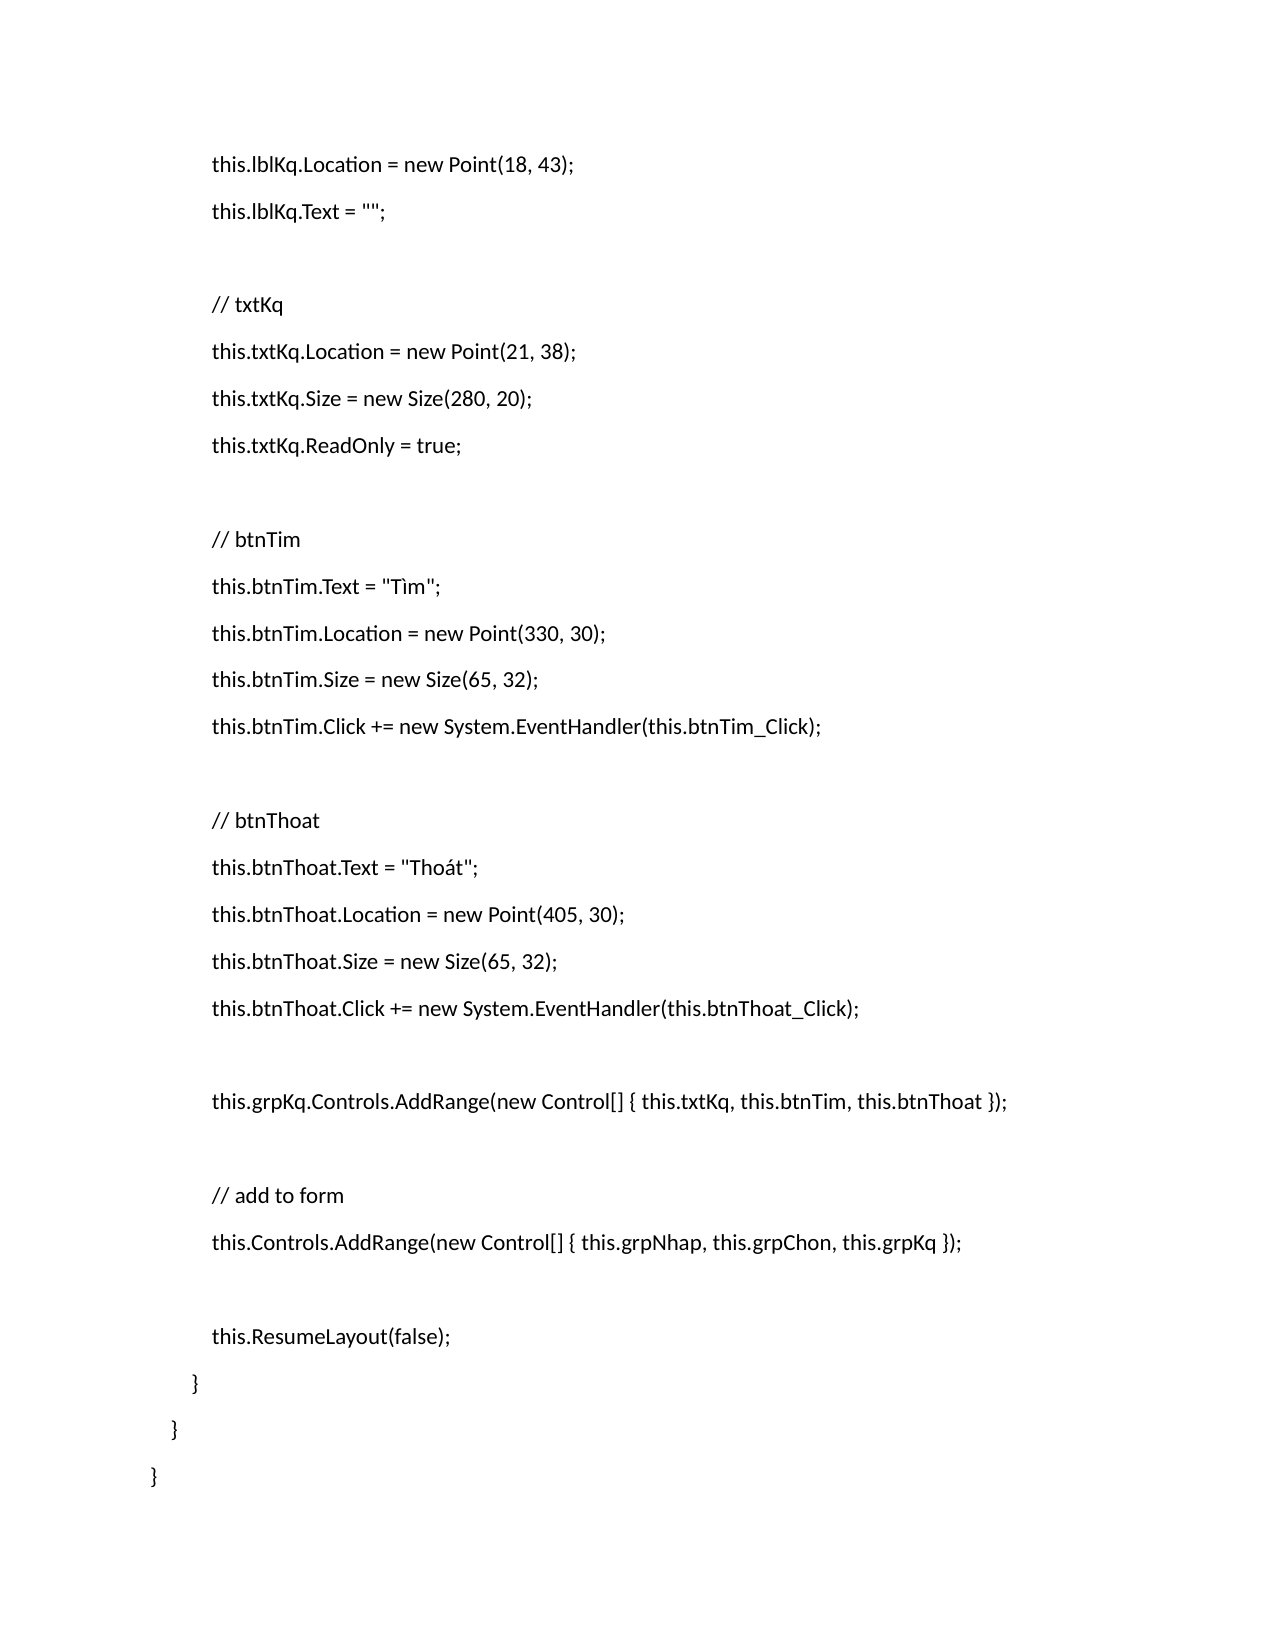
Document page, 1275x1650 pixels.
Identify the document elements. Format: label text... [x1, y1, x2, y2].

text this.txtKq.Size = new Size(280, 20); [150, 384, 1125, 412]
text this.ResumeLayout(false); [150, 1322, 1125, 1350]
text this.grpKq.Controls.AddRange(new Control[] { this.txtKq, this.btnTim, this.btnThoat }); [150, 1087, 1125, 1116]
text this.btnTim.Location = new Point(330, 30); [150, 619, 1125, 647]
text this.lblKq.Text = ""; [150, 197, 1125, 225]
text this.btnThoat.Location = new Point(405, 30); [150, 900, 1125, 928]
text // add to form [150, 1181, 1125, 1209]
text } [150, 1369, 1125, 1397]
text } [150, 1416, 1125, 1444]
text // btnTim [150, 525, 1125, 553]
text this.txtKq.ReadOnly = true; [150, 431, 1125, 459]
text this.btnThoat.Size = new Size(65, 32); [150, 947, 1125, 975]
text this.txtKq.Location = new Point(21, 38); [150, 337, 1125, 366]
text } [150, 1462, 1125, 1491]
text this.btnTim.Text = "Tìm"; [150, 572, 1125, 600]
text this.btnTim.Click += new System.EventHandler(this.btnTim_Click); [150, 712, 1125, 741]
text // txtKq [150, 291, 1125, 319]
text // btnThoat [150, 806, 1125, 834]
text this.btnThoat.Text = "Thoát"; [150, 853, 1125, 881]
text this.Controls.AddRange(new Control[] { this.grpNhap, this.grpChon, this.grpKq }); [150, 1228, 1125, 1256]
text this.btnTim.Size = new Size(65, 32); [150, 666, 1125, 694]
text this.btnThoat.Click += new System.EventHandler(this.btnThoat_Click); [150, 994, 1125, 1022]
text this.lblKq.Location = new Point(18, 43); [150, 150, 1125, 178]
